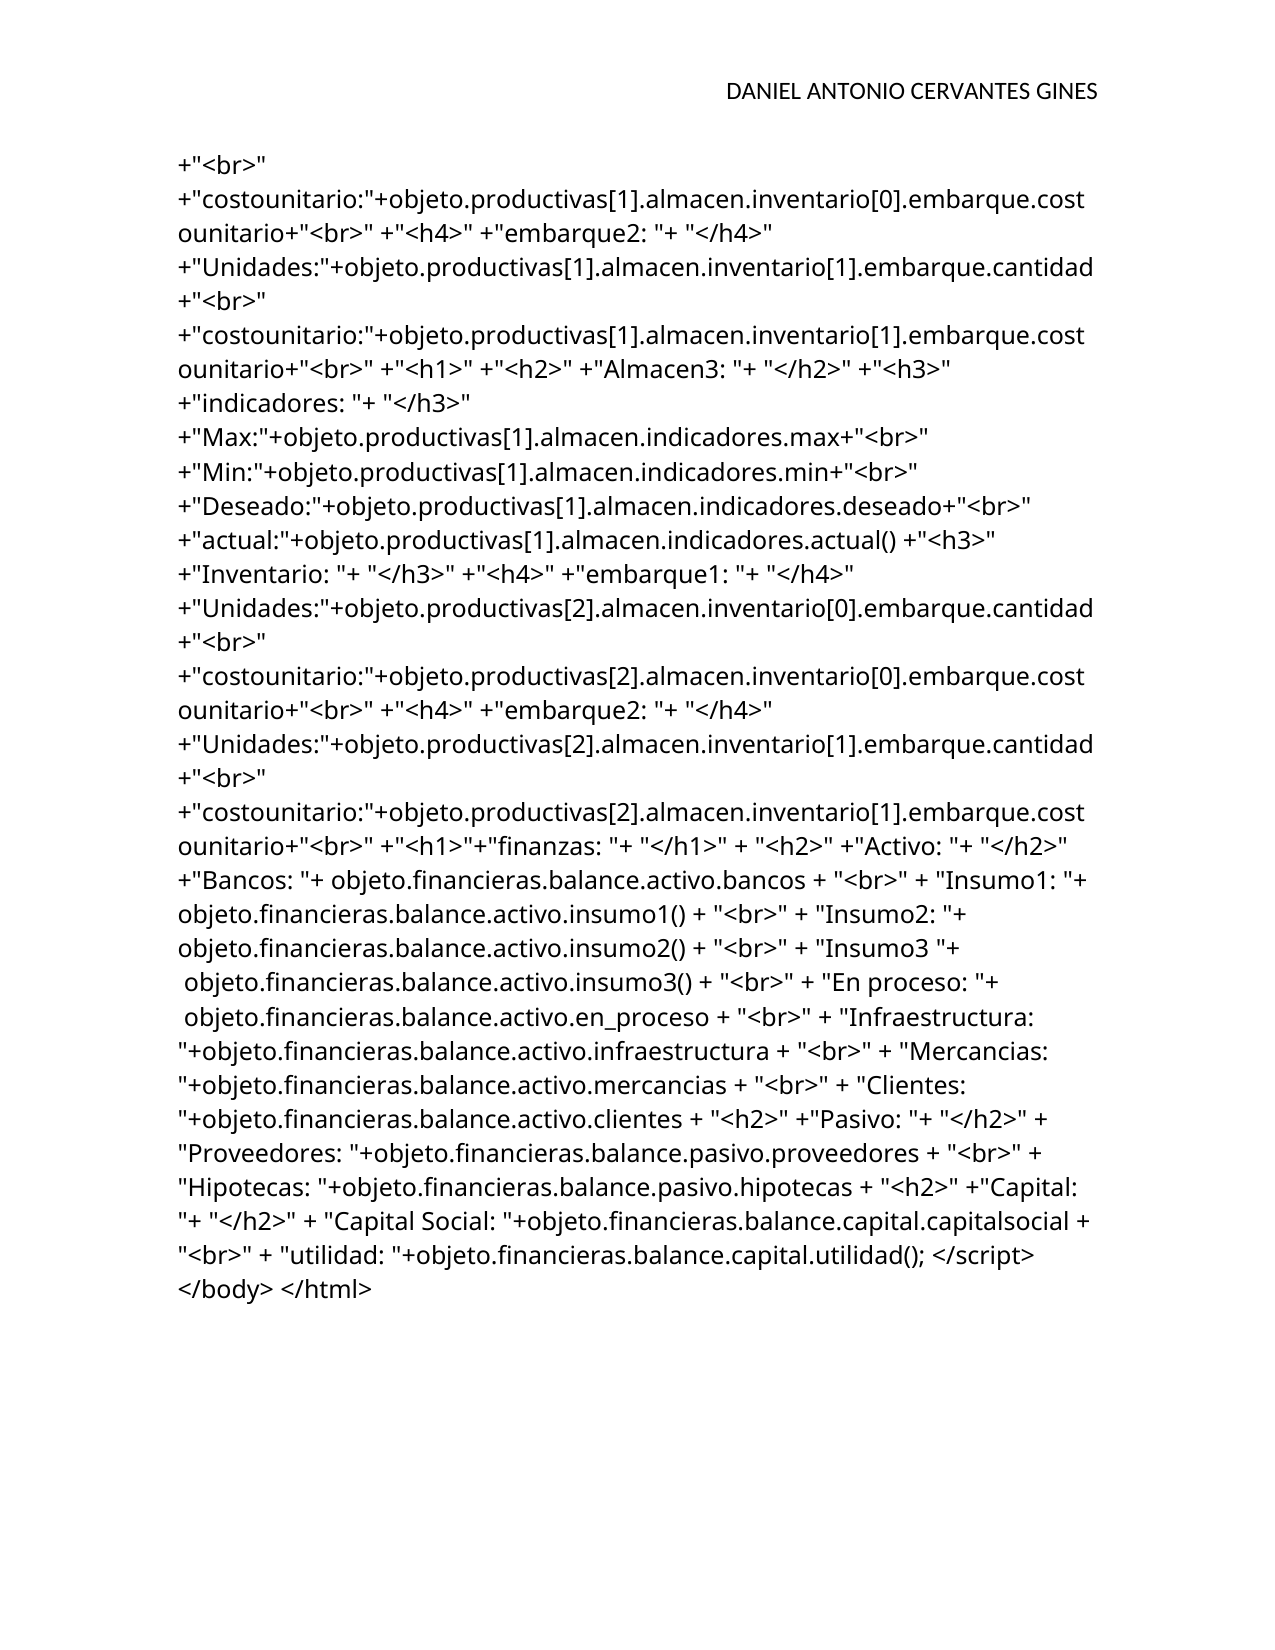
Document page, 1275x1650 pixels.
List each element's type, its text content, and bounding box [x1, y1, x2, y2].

text objeto.financieras.balance.activo.en_proceso + "<br>" + "Infraestructura: "+objeto.financieras.balance.activo.infraestructura + "<br>" + "Mercancias: "+objeto.financieras.balance.activo.mercancias + "<br>" + "Clientes: "+objeto.financieras.balance.activo.clientes + "<h2>" +"Pasivo: "+ "</h2>" + "Proveedores: "+objeto.financieras.balance.pasivo.proveedores + "<br>" + "Hipotecas: "+objeto.financieras.balance.pasivo.hipotecas + "<h2>" +"Capital: "+ "</h2>" + "Capital Social: "+objeto.financieras.balance.capital.capitalsocial + "<br>" + "utilidad: "+objeto.financieras.balance.capital.utilidad(); </script> </body> </html> [177, 999, 1098, 1306]
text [177, 148, 1098, 965]
text objeto.financieras.balance.activo.insumo3() + "<br>" + "En proceso: "+ [177, 965, 1098, 999]
